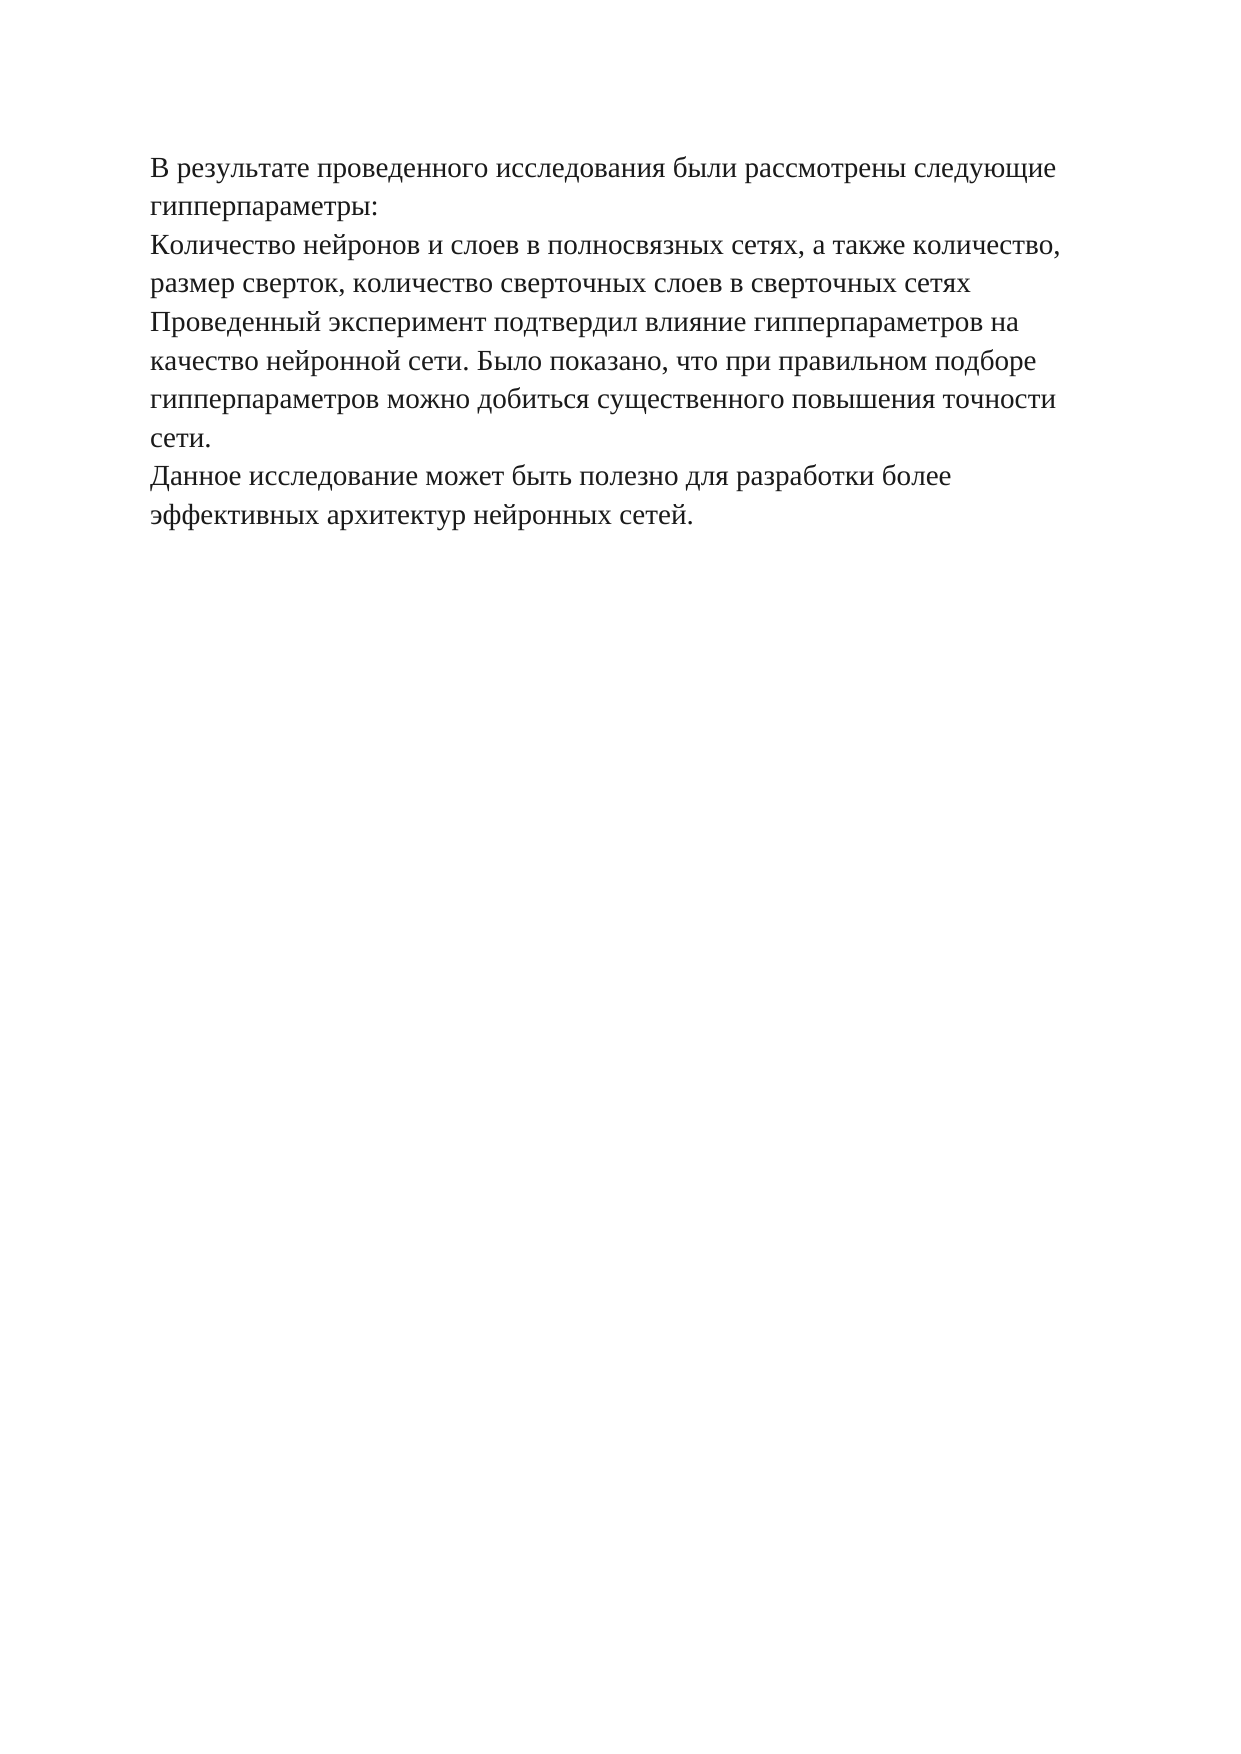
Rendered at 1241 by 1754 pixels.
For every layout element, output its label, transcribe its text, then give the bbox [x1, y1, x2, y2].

text Данное исследование может быть полезно для разработки более эффективных архитектур нейронных сетей. [150, 458, 1090, 530]
text Количество нейронов и слоев в полносвязных сетях, а также количество, размер сверток, количество сверточных слоев в сверточных сетях [150, 227, 1090, 299]
text Проведенный эксперимент подтвердил влияние гипперпараметров на качество нейронной сети. Было показано, что при правильном подборе гипперпараметров можно добиться существенного повышения точности сети. [150, 304, 1090, 453]
text В результате проведенного исследования были рассмотрены следующие гипперпараметры: [150, 150, 1090, 222]
